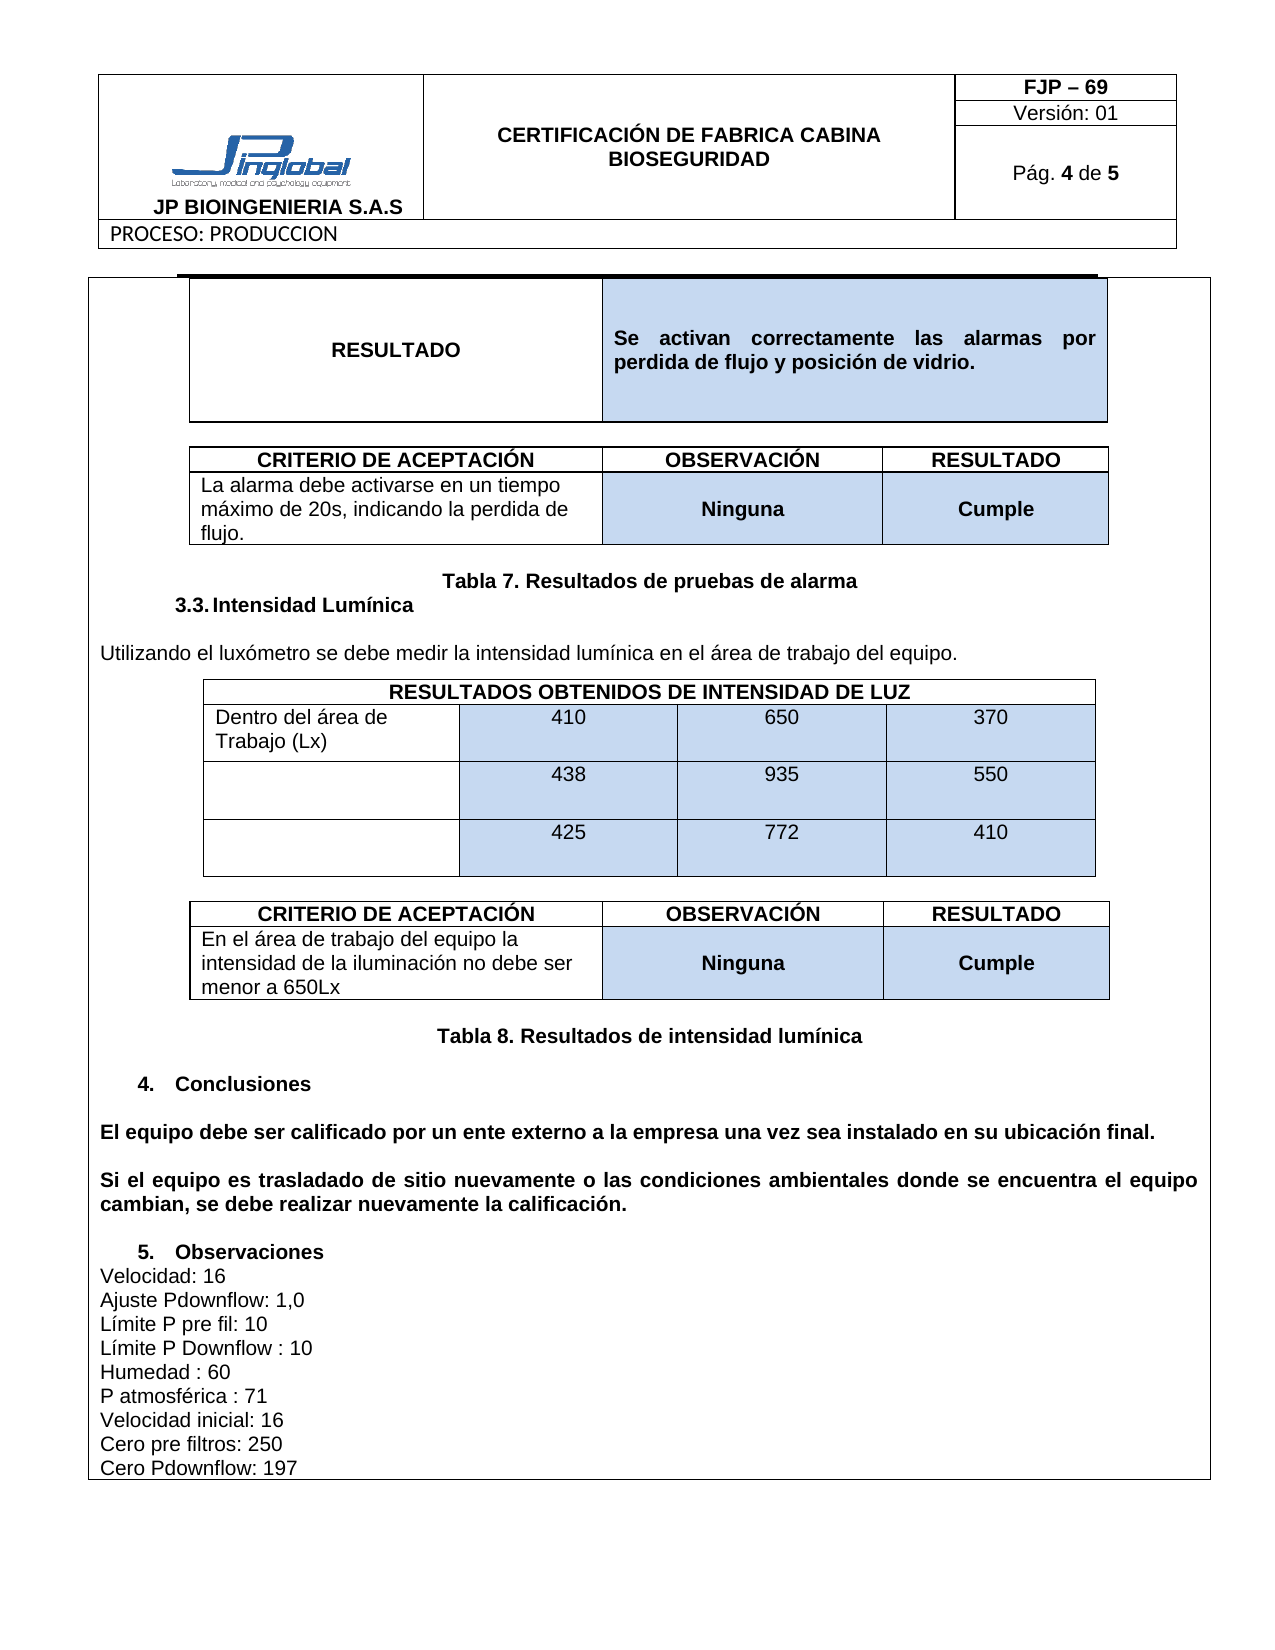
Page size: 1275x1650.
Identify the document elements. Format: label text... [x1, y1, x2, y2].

picture [160, 127, 362, 195]
